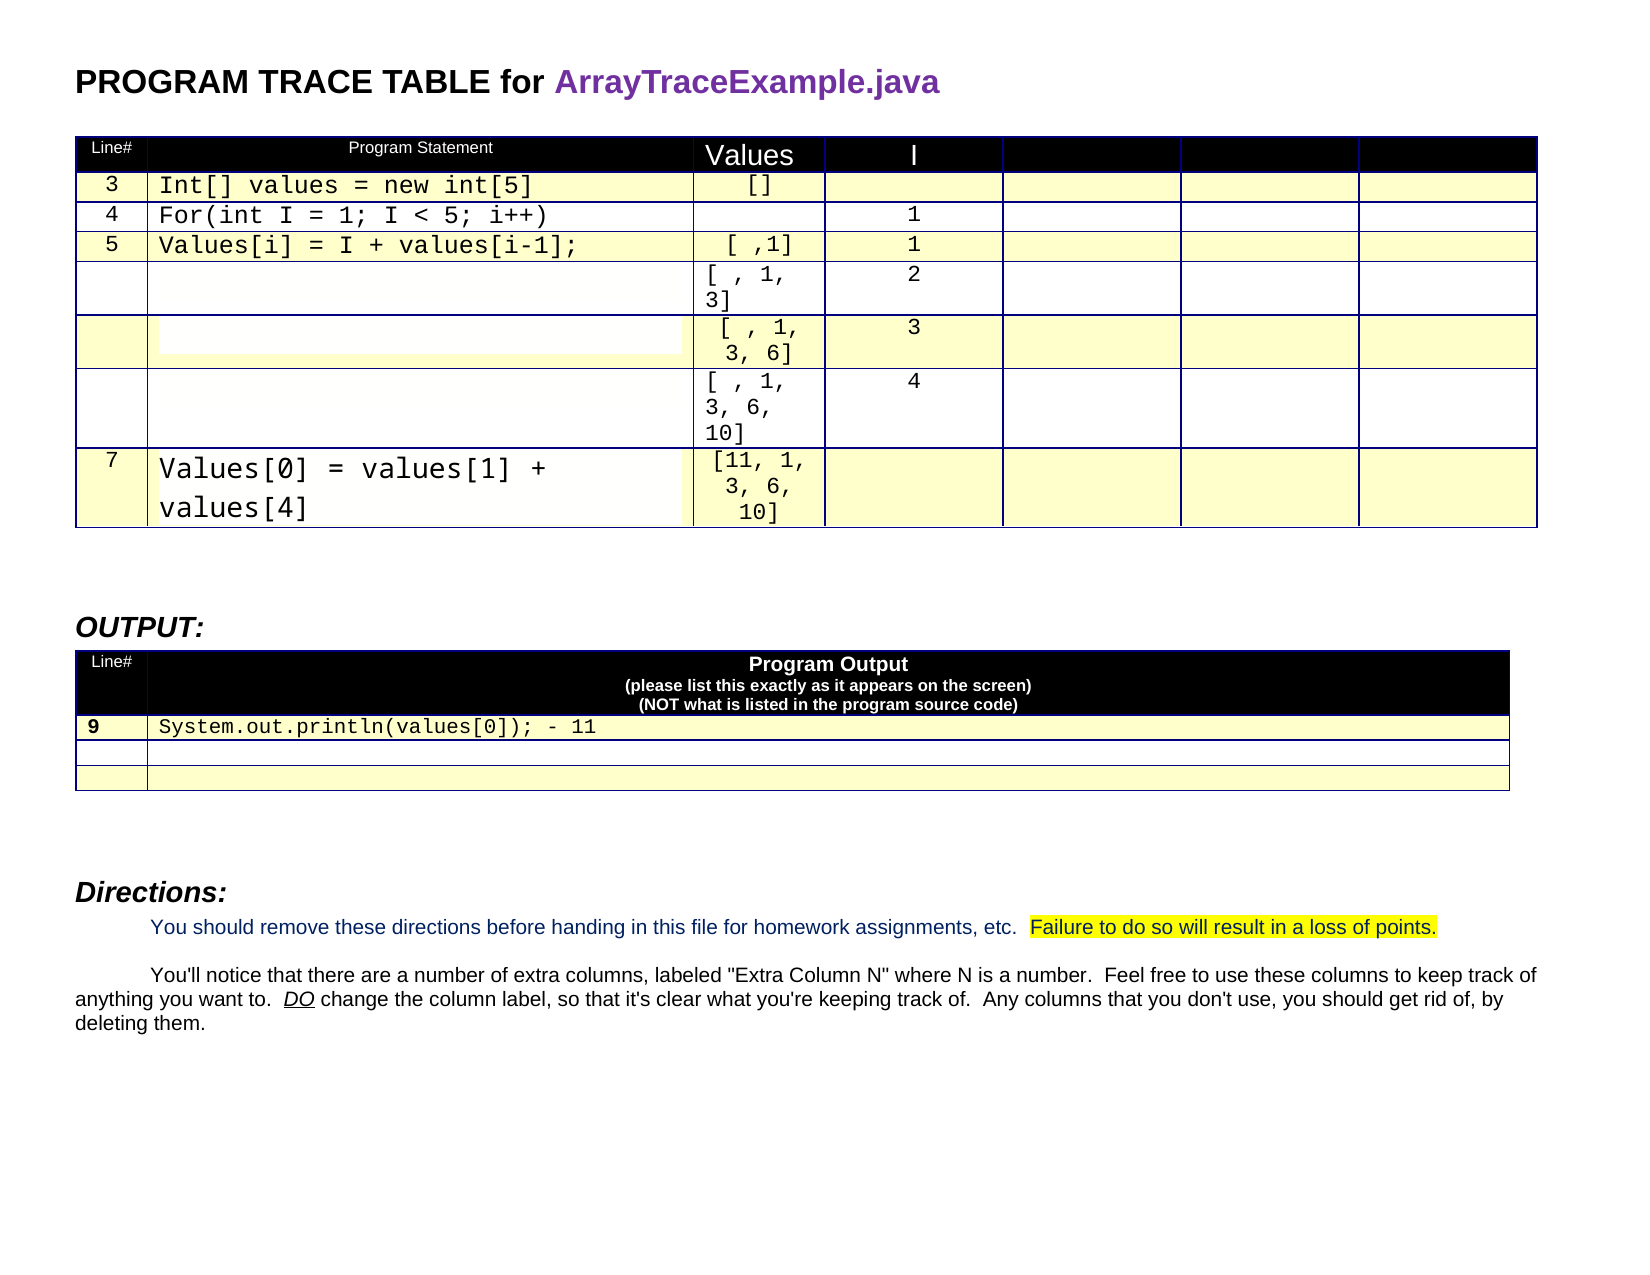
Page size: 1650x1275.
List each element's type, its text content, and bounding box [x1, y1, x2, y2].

table_cell [ ,1] [694, 232, 824, 261]
text You'll notice that there are a number of extra columns, labeled "Extra Column N" where N is a number. Feel free to use these columns to keep track of anything you want to. DO change the column label, so that it's clear what you're keeping track of. Any columns that you don't use, you should get rid of, by deleting them. [75, 962, 1575, 1034]
table_cell [ , 1, 3] [694, 262, 824, 314]
table_header Program Output (please list this exactly as it appears on the screen) (NOT what is listed in the program source code) [148, 652, 1509, 714]
table_cell [77, 369, 147, 447]
table_cell 7 [77, 449, 147, 526]
table_cell [826, 449, 1002, 526]
table_header Program Statement [148, 138, 693, 171]
table_cell [ , 1, 3, 6, 10] [694, 369, 824, 447]
table_cell 1 [826, 232, 1002, 261]
table_cell [1360, 262, 1536, 314]
table_cell 3 [826, 316, 1002, 368]
table_cell [1004, 232, 1180, 261]
table_cell [1182, 232, 1358, 261]
table_cell [1182, 173, 1358, 201]
table_cell [] [694, 173, 824, 201]
table_cell [1004, 369, 1180, 447]
table_header [1360, 138, 1536, 171]
table_cell [1360, 449, 1536, 526]
table_cell [1182, 316, 1358, 368]
table_header I [826, 138, 1002, 171]
table_cell [148, 741, 1509, 764]
table_cell [77, 262, 147, 314]
table_cell [148, 262, 693, 314]
table_cell 9 [77, 716, 147, 739]
table_cell Int[] values = new int[5] [148, 173, 693, 201]
table_cell 1 [826, 203, 1002, 231]
table_cell [1360, 316, 1536, 368]
table_header Line# [77, 652, 147, 714]
table_cell [148, 766, 1509, 790]
subtitle PROGRAM TRACE TABLE for ArrayTraceExample.java [75, 62, 1575, 101]
table_cell [1182, 203, 1358, 231]
table_cell 4 [77, 203, 147, 231]
table_cell [1182, 369, 1358, 447]
table_cell Values[0] = values[1] + values[4] [148, 449, 693, 526]
table_header [1004, 138, 1180, 171]
table_cell [694, 203, 824, 231]
table_cell [77, 766, 147, 790]
table_cell [1004, 449, 1180, 526]
table_cell [ , 1, 3, 6] [694, 316, 824, 368]
table_cell 5 [77, 232, 147, 261]
table_cell [148, 369, 693, 447]
table_cell [1182, 262, 1358, 314]
table_cell [1360, 232, 1536, 261]
table_cell Values[i] = I + values[i-1]; [148, 232, 693, 261]
table_header [1182, 138, 1358, 171]
table_cell [1004, 316, 1180, 368]
table_cell [1004, 203, 1180, 231]
table_cell System.out.println(values[0]); - 11 [148, 716, 1509, 739]
table_header Values [694, 138, 824, 171]
subtitle OUTPUT: [75, 610, 1575, 644]
table_cell [77, 741, 147, 764]
table_cell [826, 173, 1002, 201]
table_cell [1004, 173, 1180, 201]
table_cell [1182, 449, 1358, 526]
table_cell [1360, 203, 1536, 231]
table_cell [11, 1, 3, 6, 10] [694, 449, 824, 526]
table_cell [1360, 369, 1536, 447]
table_cell [77, 316, 147, 368]
table_header Line# [77, 138, 147, 171]
table_cell 4 [826, 369, 1002, 447]
text You should remove these directions before handing in this file for homework assignments, etc. Failure to do so will result in a loss of points. [75, 914, 1575, 938]
table_cell [1360, 173, 1536, 201]
table_cell 3 [77, 173, 147, 201]
table_cell For(int I = 1; I < 5; i++) [148, 203, 693, 231]
table_cell [1004, 262, 1180, 314]
table_cell [148, 316, 693, 368]
subtitle Directions: [75, 875, 1575, 908]
table_cell 2 [826, 262, 1002, 314]
